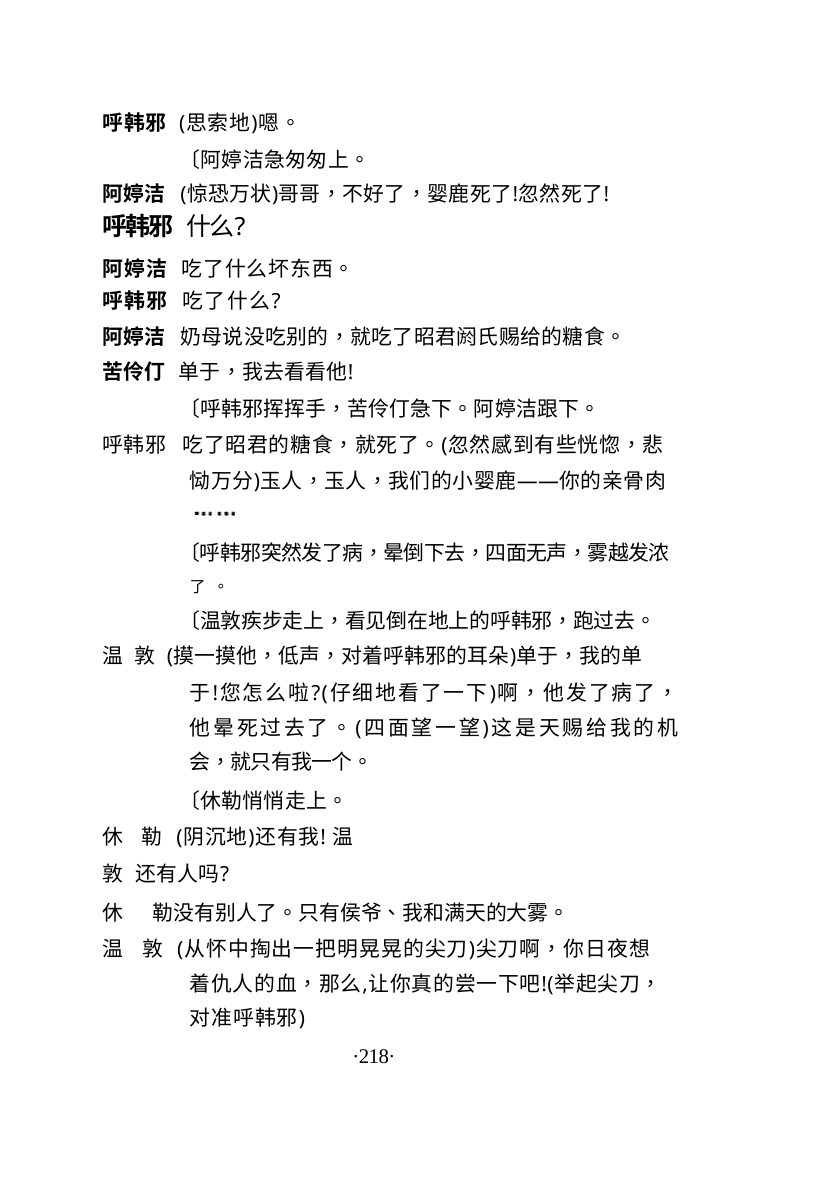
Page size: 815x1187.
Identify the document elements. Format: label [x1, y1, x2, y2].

picture [191, 510, 236, 516]
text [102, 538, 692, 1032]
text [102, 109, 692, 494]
